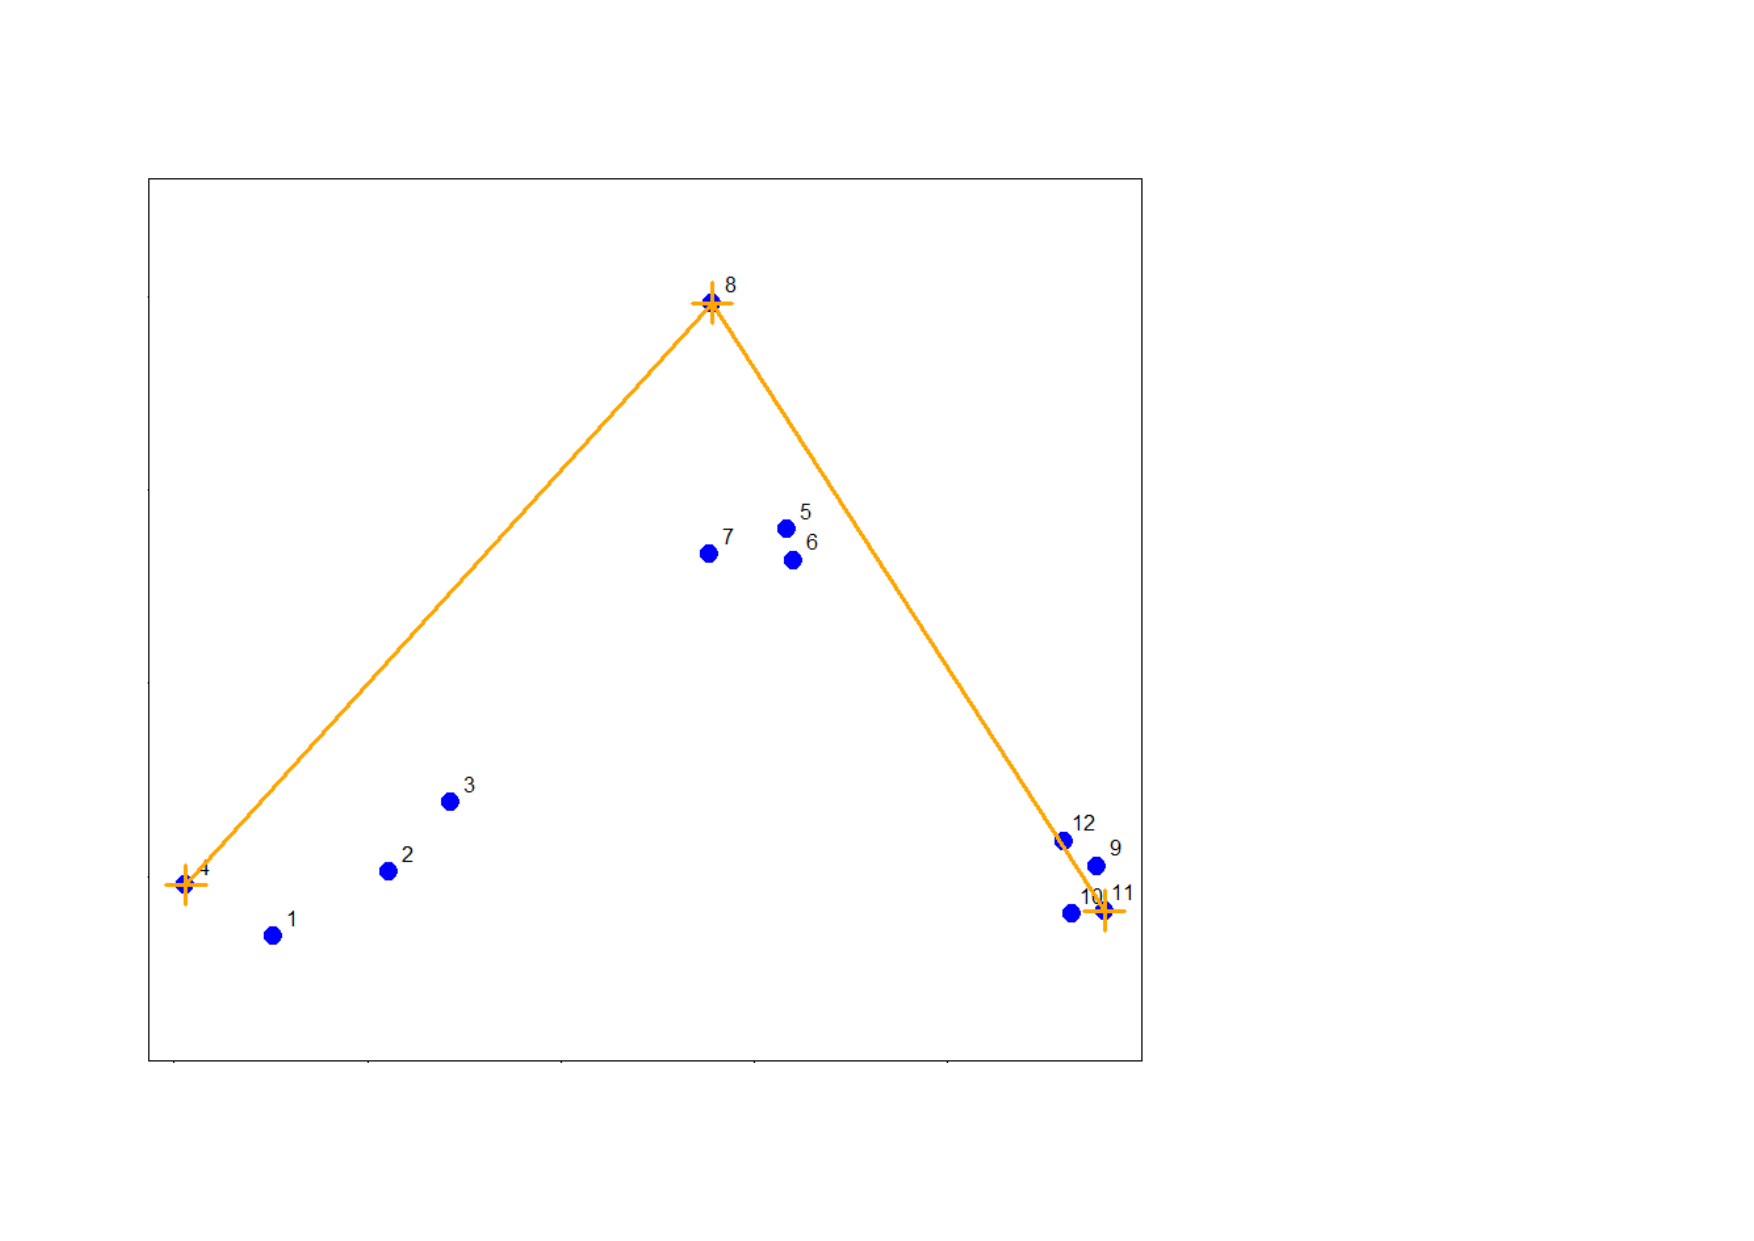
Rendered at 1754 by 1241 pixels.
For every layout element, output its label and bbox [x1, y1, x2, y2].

picture [147, 177, 1144, 1063]
